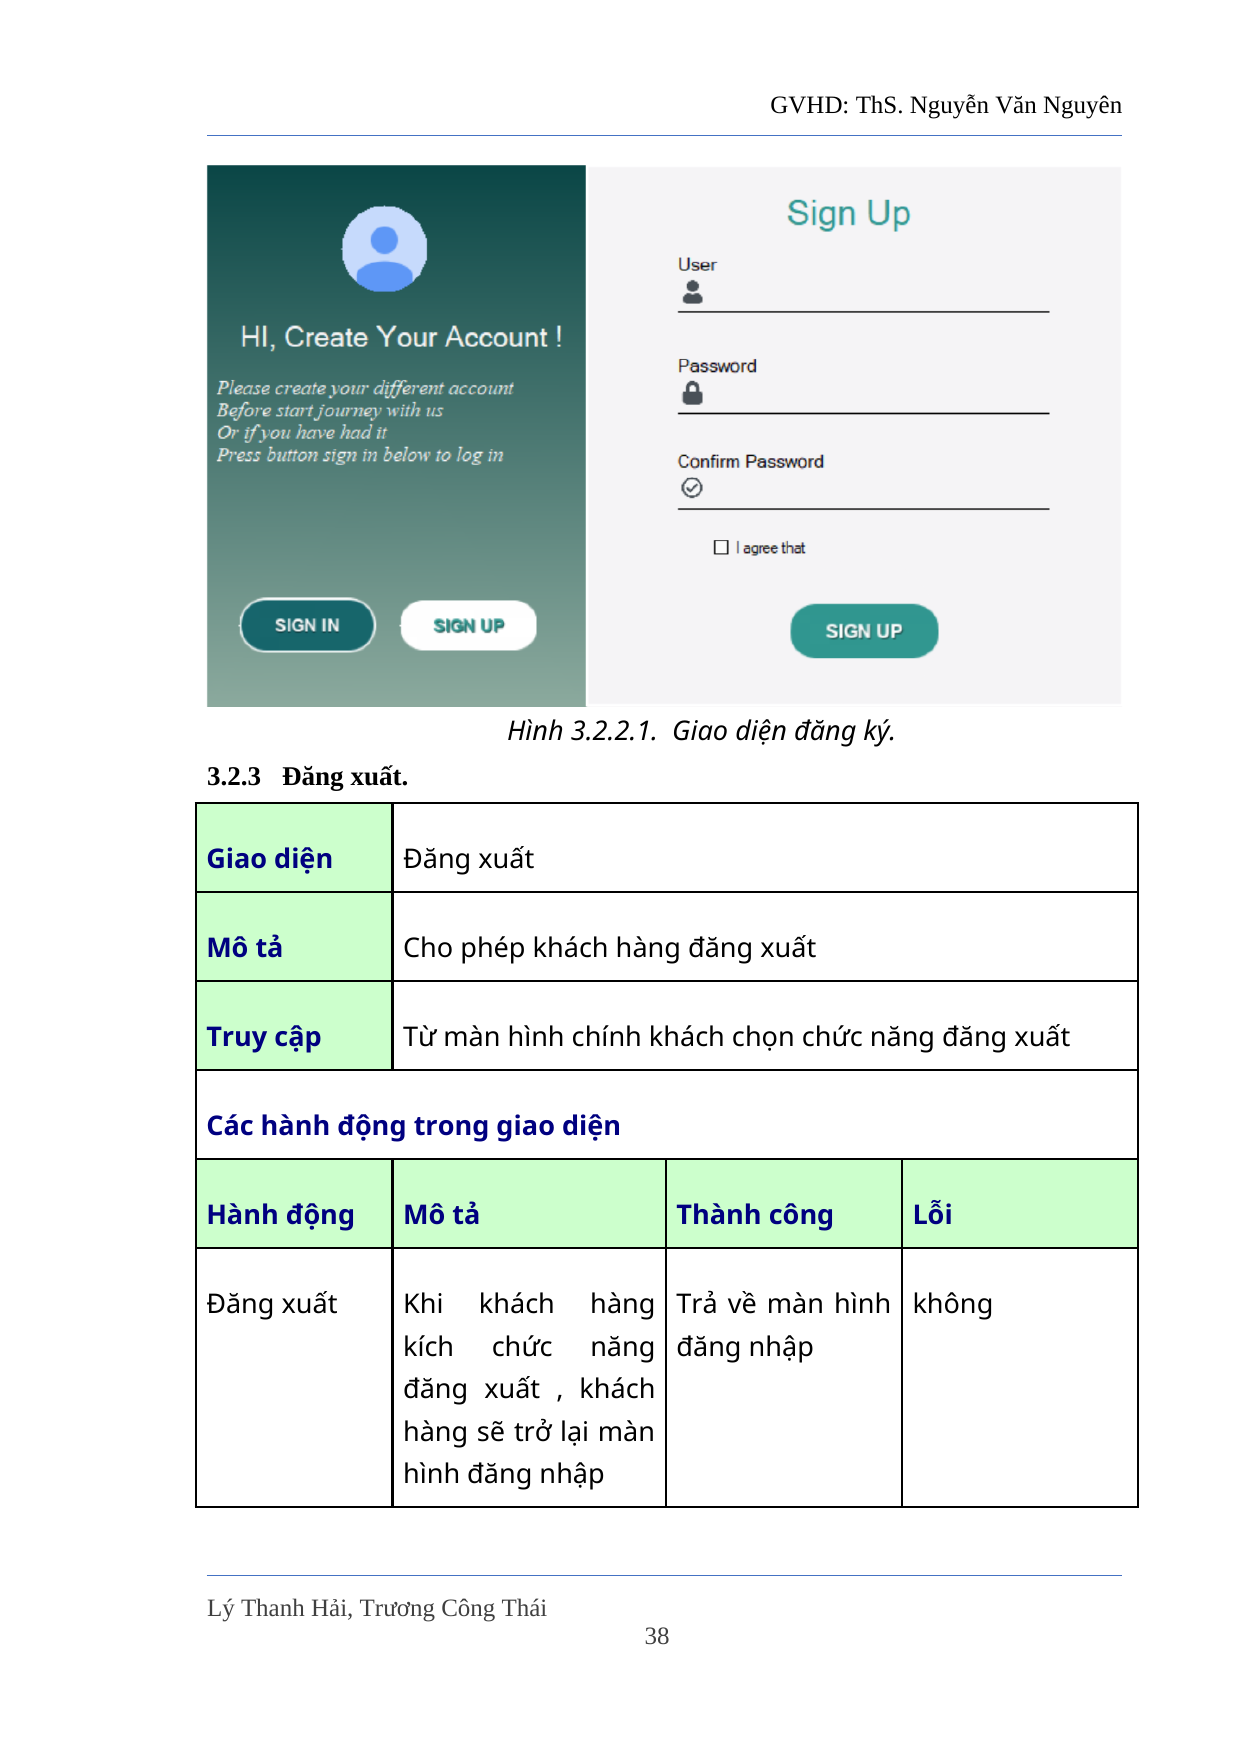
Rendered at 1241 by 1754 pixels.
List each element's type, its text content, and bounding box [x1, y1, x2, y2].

table_cell Trả về màn hình đăng nhập [667, 1249, 901, 1506]
table_header Đăng xuất [394, 804, 1137, 891]
subtitle Đăng xuất. [207, 760, 1122, 791]
table_cell Khi khách hàng kích chức năng đăng xuất , khách hàng sẽ trở lại màn hình đăng nhập [394, 1249, 665, 1506]
table_header Giao diện [197, 804, 391, 891]
table_cell không [903, 1249, 1137, 1506]
table_cell Đăng xuất [197, 1249, 391, 1506]
table_cell Hành động [197, 1160, 391, 1247]
picture [206, 165, 1123, 707]
table_cell Mô tả [197, 893, 391, 980]
table_cell Cho phép khách hàng đăng xuất [394, 893, 1137, 980]
table_cell Mô tả [394, 1160, 665, 1247]
table_cell Các hành động trong giao diện [197, 1071, 1137, 1158]
text Hình 3.2.2.1. Giao diện đăng ký. [432, 711, 1122, 748]
table_cell Lỗi [903, 1160, 1137, 1247]
table_cell Từ màn hình chính khách chọn chức năng đăng xuất [394, 982, 1137, 1069]
table_cell Truy cập [197, 982, 391, 1069]
table_cell Thành công [667, 1160, 901, 1247]
